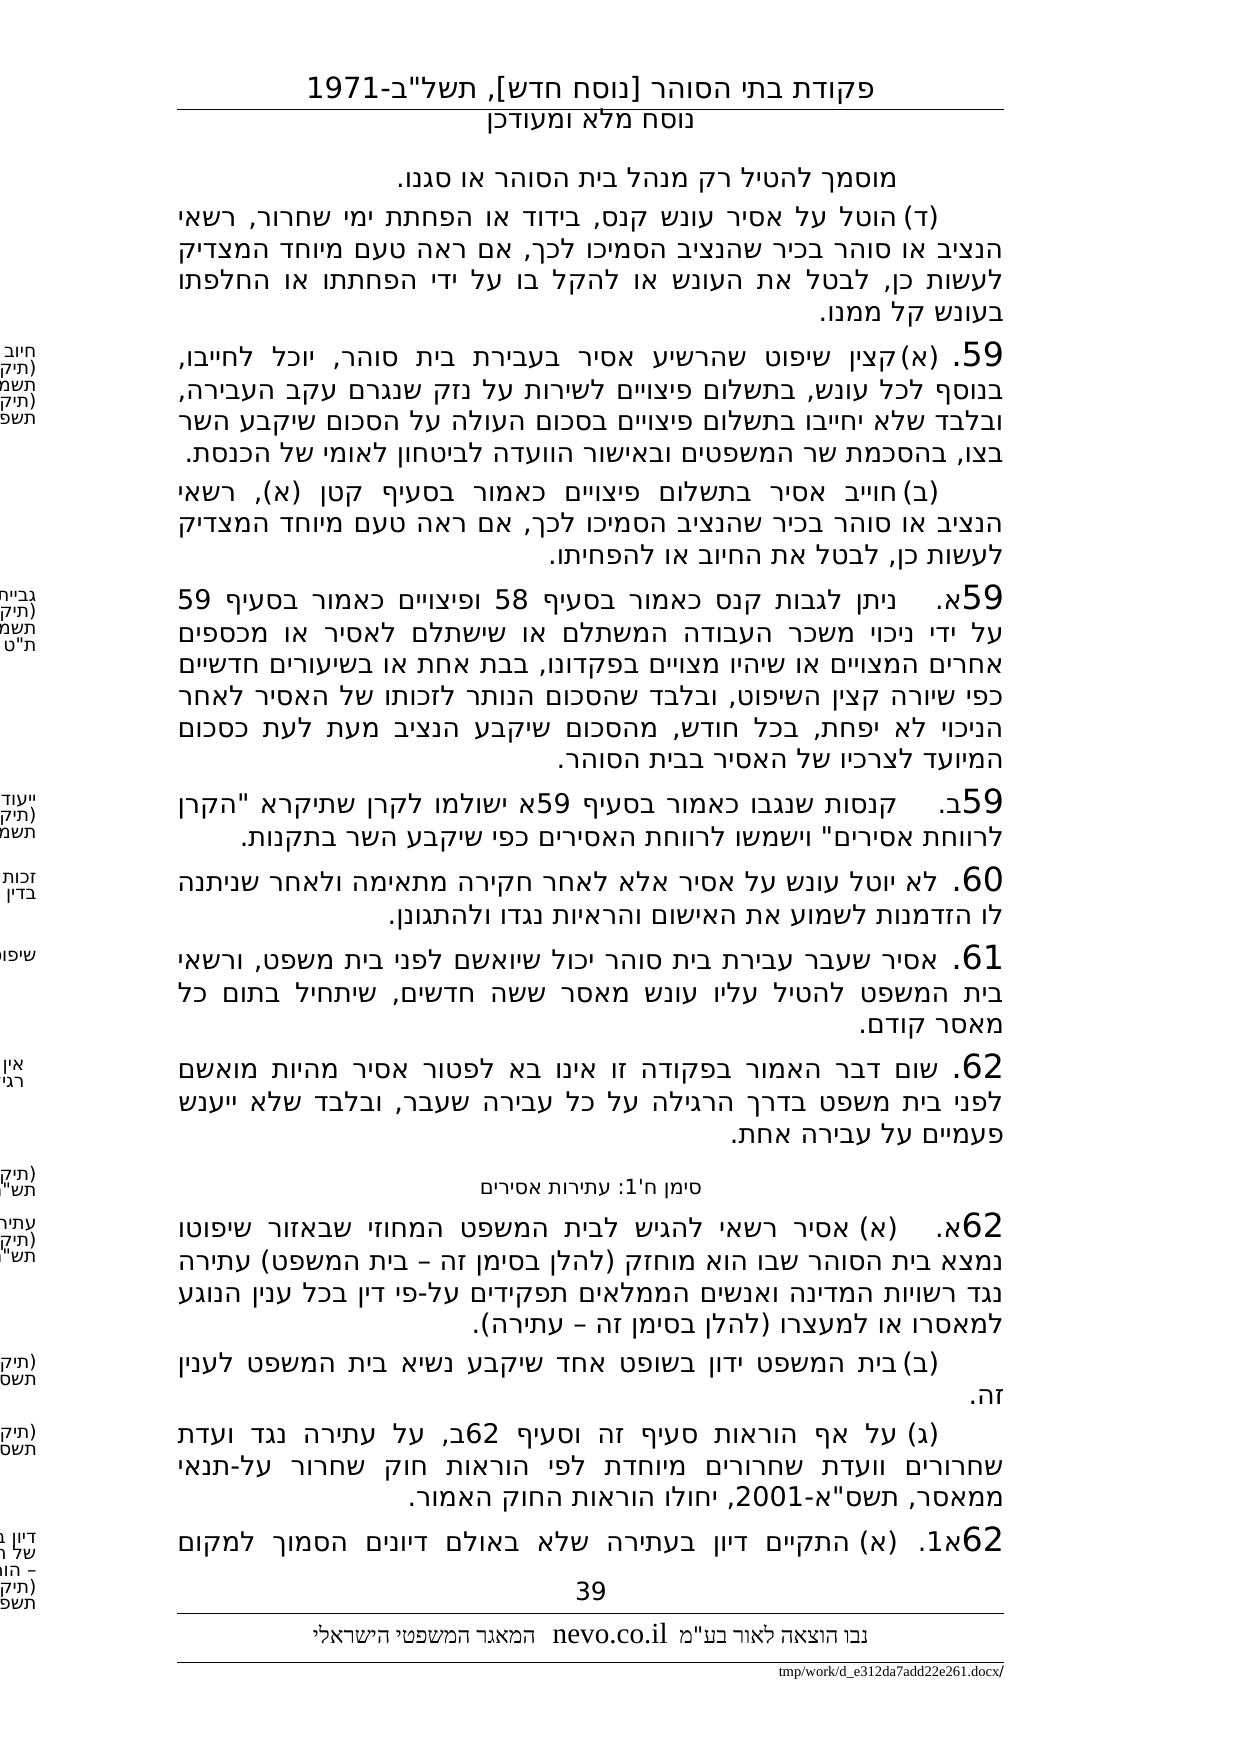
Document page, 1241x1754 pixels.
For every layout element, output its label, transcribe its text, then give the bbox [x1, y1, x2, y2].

text (ג) על אף הוראות סעיף זה וסעיף 62ב, על עתירה נגד ועדת שחרורים וועדת שחרורים מיוחדת לפי הוראות חוק שחרור על-תנאי ממאסר, תשס"א-2001, יחולו הוראות החוק האמור. [177, 1418, 1004, 1513]
text (ד) הוטל על אסיר עונש קנס, בידוד או הפחתת ימי שחרור, רשאי הנציב או סוהר בכיר שהנציב הסמיכו לכך, אם ראה טעם מיוחד המצדיק לעשות כן, לבטל את העונש או להקל בו על ידי הפחתתו או החלפתו בעונש קל ממנו. [177, 201, 1004, 328]
text 59. (א) קצין שיפוט שהרשיע אסיר בעבירת בית סוהר, יוכל לחייבו, בנוסף לכל עונש, בתשלום פיצויים לשירות על נזק שנגרם עקב העבירה, ובלבד שלא יחייבו בתשלום פיצויים בסכום העולה על הסכום שיקבע השר בצו, בהסכמת שר המשפטים ובאישור הוועדה לביטחון לאומי של הכנסת. [177, 335, 1004, 469]
text 62. שום דבר האמור בפקודה זו אינו בא לפטור אסיר מהיות מואשם לפני בית משפט בדרך הרגילה על כל עבירה שעבר, ובלבד שלא ייענש פעמיים על עבירה אחת. [177, 1048, 1004, 1150]
text 59א. ניתן לגבות קנס כאמור בסעיף 58 ופיצויים כאמור בסעיף 59 על ידי ניכוי משכר העבודה המשתלם או שישתלם לאסיר או מכספים אחרים המצויים או שיהיו מצויים בפקדונו, בבת אחת או בשיעורים חדשיים כפי שיורה קצין השיפוט, ובלבד שהסכום הנותר לזכותו של האסיר לאחר הניכוי לא יפחת, בכל חודש, מהסכום שיקבע הנציב מעת לעת כסכום המיועד לצרכיו של האסיר בבית הסוהר. [177, 578, 1004, 775]
text 62א. (א) אסיר רשאי להגיש לבית המשפט המחוזי שבאזור שיפוטו נמצא בית הסוהר שבו הוא מוחזק (להלן בסימן זה – בית המשפט) עתירה נגד רשויות המדינה ואנשים הממלאים תפקידים על-פי דין בכל ענין הנוגע למאסרו או למעצרו (להלן בסימן זה – עתירה). [177, 1207, 1004, 1340]
text סימן ח'1: עתירות אסירים [177, 1175, 1004, 1199]
text 60. לא יוטל עונש על אסיר אלא לאחר חקירה מתאימה ולאחר שניתנה לו הזדמנות לשמוע את האישום והראיות נגדו ולהתגונן. [177, 861, 1004, 931]
text (ב) בית המשפט ידון בשופט אחד שיקבע נשיא בית המשפט לענין זה. [177, 1348, 1004, 1411]
text 59ב. קנסות שנגבו כאמור בסעיף 59א ישולמו לקרן שתיקרא "הקרן לרווחת אסירים" וישמשו לרווחת האסירים כפי שיקבע השר בתקנות. [177, 783, 1004, 853]
text 61. אסיר שעבר עבירת בית סוהר יכול שיואשם לפני בית משפט, ורשאי בית המשפט להטיל עליו עונש מאסר ששה חדשים, שיתחיל בתום כל מאסר קודם. [177, 938, 1004, 1040]
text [177, 1521, 1004, 1559]
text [177, 162, 898, 194]
text (ב) חוייב אסיר בתשלום פיצויים כאמור בסעיף קטן (א), רשאי הנציב או סוהר בכיר שהנציב הסמיכו לכך, אם ראה טעם מיוחד המצדיק לעשות כן, לבטל את החיוב או להפחיתו. [177, 476, 1004, 571]
